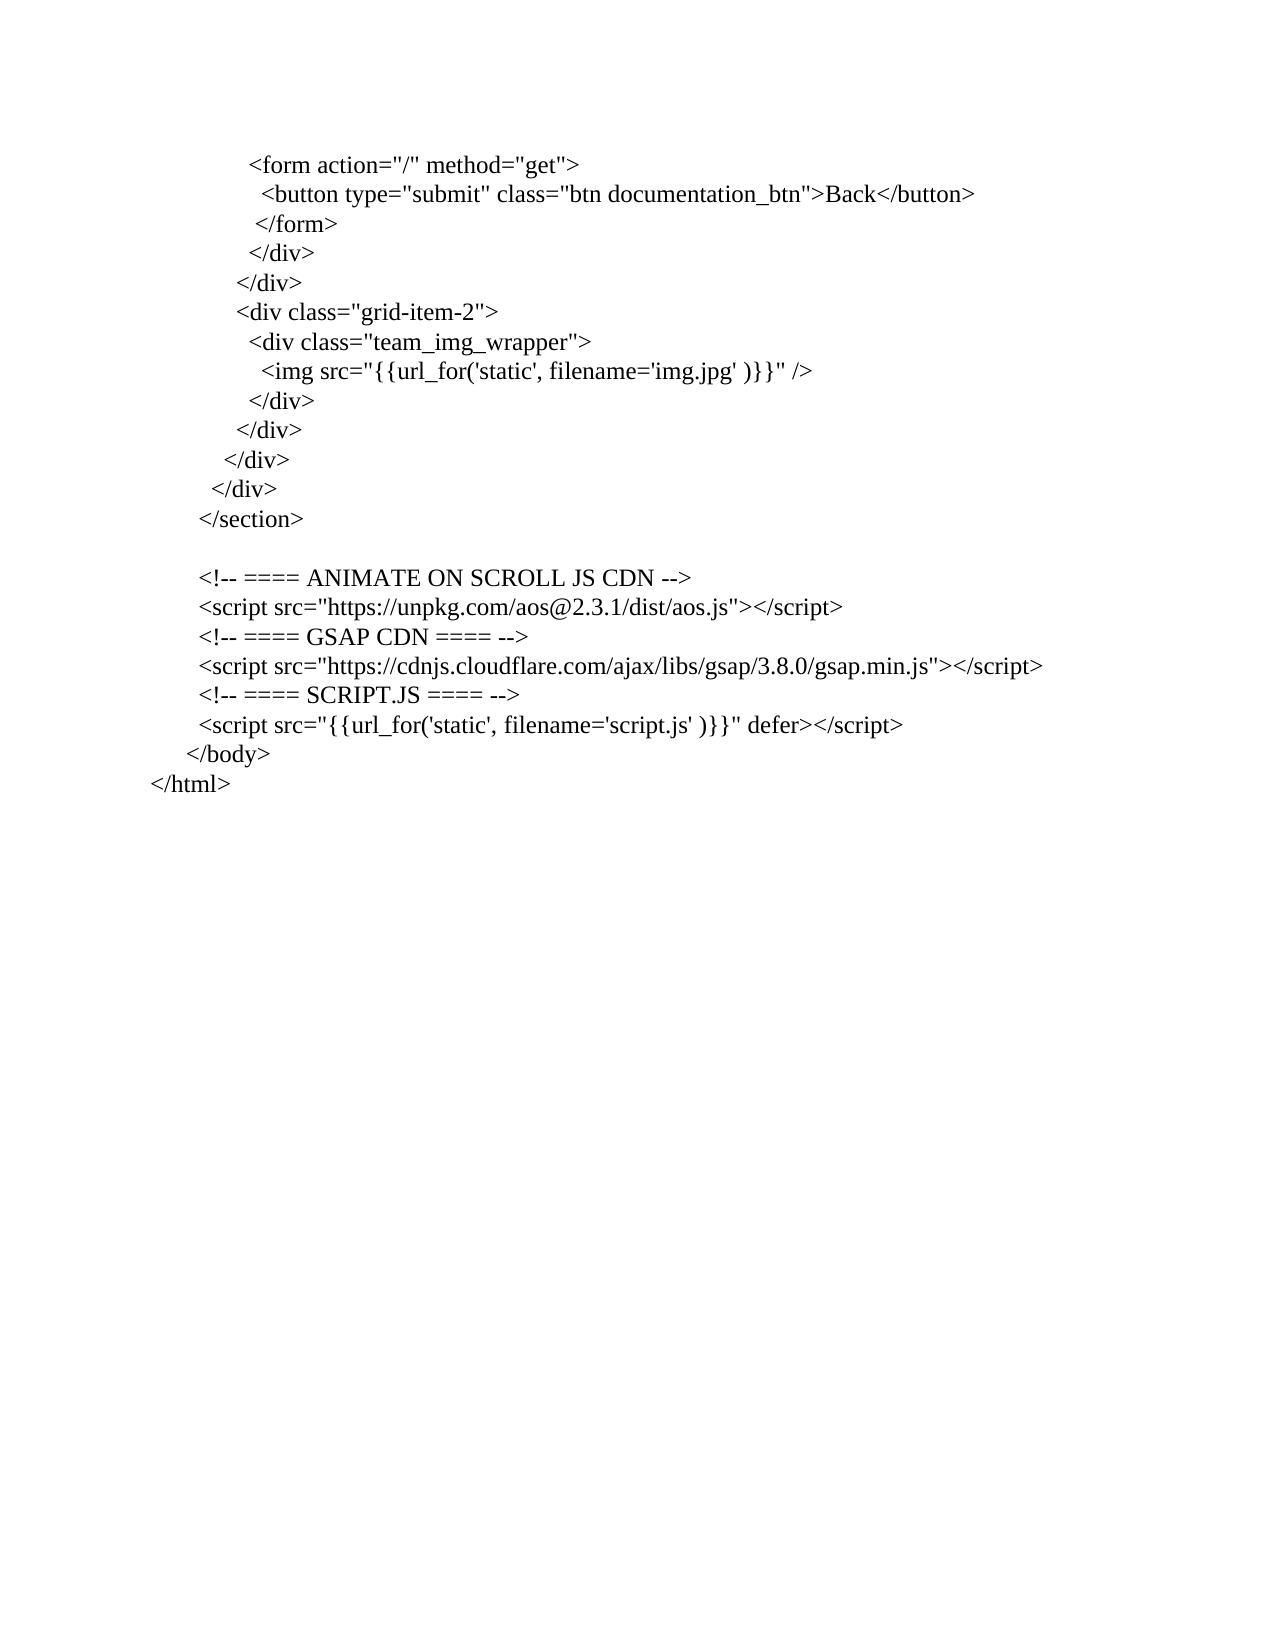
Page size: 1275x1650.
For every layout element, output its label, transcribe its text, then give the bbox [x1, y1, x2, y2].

text </div> [236, 268, 1137, 297]
text <!-- ==== GSAP CDN ==== --> [198, 622, 1137, 651]
text </div> [248, 386, 1137, 414]
text <!-- ==== ANIMATE ON SCROLL JS CDN --> [198, 563, 1137, 592]
text <script src="{{url_for('static', filename='script.js' )}}" defer></script> [198, 710, 1137, 739]
text <script src="https://unpkg.com/aos@2.3.1/dist/aos.js"></script> [198, 592, 1137, 621]
text <script src="https://cdnjs.cloudflare.com/ajax/libs/gsap/3.8.0/gsap.min.js"></script> [198, 651, 1137, 680]
text </div> [223, 445, 1137, 473]
text </html> [150, 769, 1137, 798]
text <form action="/" method="get"> [248, 150, 1137, 179]
text </div> [248, 238, 1137, 267]
text <div class="team_img_wrapper"> [248, 327, 1137, 355]
text </div> [211, 474, 1137, 503]
text </form> [254, 209, 1137, 237]
text </div> [236, 415, 1137, 444]
text <button type="submit" class="btn documentation_btn">Back</button> [261, 179, 1137, 208]
text </section> [198, 504, 1137, 532]
text <div class="grid-item-2"> [236, 297, 1137, 326]
text <!-- ==== SCRIPT.JS ==== --> [198, 681, 1137, 709]
text </body> [186, 739, 1137, 768]
text <img src="{{url_for('static', filename='img.jpg' )}}" /> [261, 356, 1137, 385]
